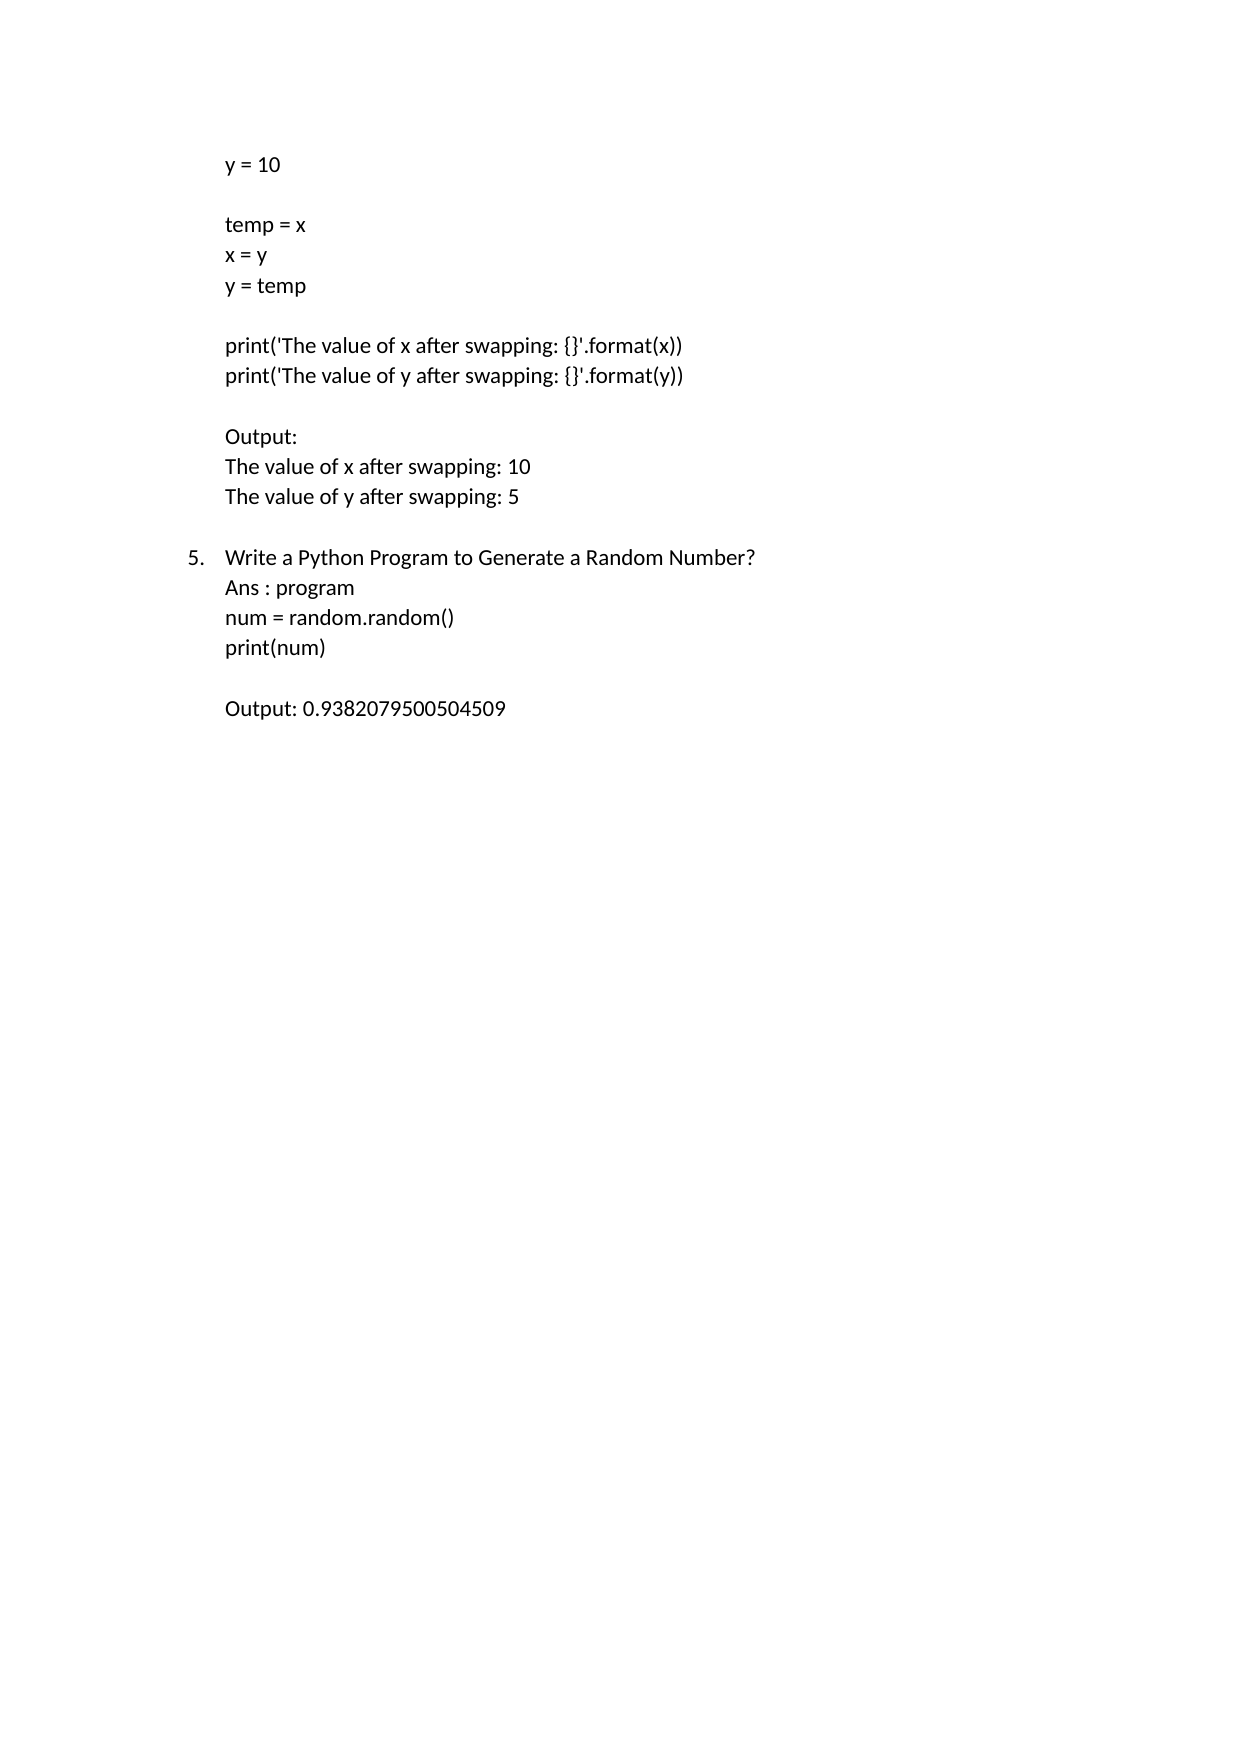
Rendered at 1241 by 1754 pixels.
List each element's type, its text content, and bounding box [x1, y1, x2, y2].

list print('The value of y after swapping: {}'.format(y)) [225, 361, 1090, 389]
list The value of y after swapping: 5 [225, 482, 1090, 510]
list The value of x after swapping: 10 [225, 452, 1090, 480]
list print('The value of x after swapping: {}'.format(x)) [225, 331, 1090, 359]
list y = 10 [225, 150, 1090, 178]
list temp = x [225, 210, 1090, 238]
list print(num) [225, 633, 1090, 661]
list y = temp [225, 271, 1090, 299]
list Output: [225, 422, 1090, 450]
list Ans : program [225, 573, 1090, 601]
list num = random.random() [225, 603, 1090, 631]
list x = y [225, 241, 1090, 269]
list Output: 0.9382079500504509 [225, 694, 1090, 722]
list Write a Python Program to Generate a Random Number? [187, 543, 1090, 571]
